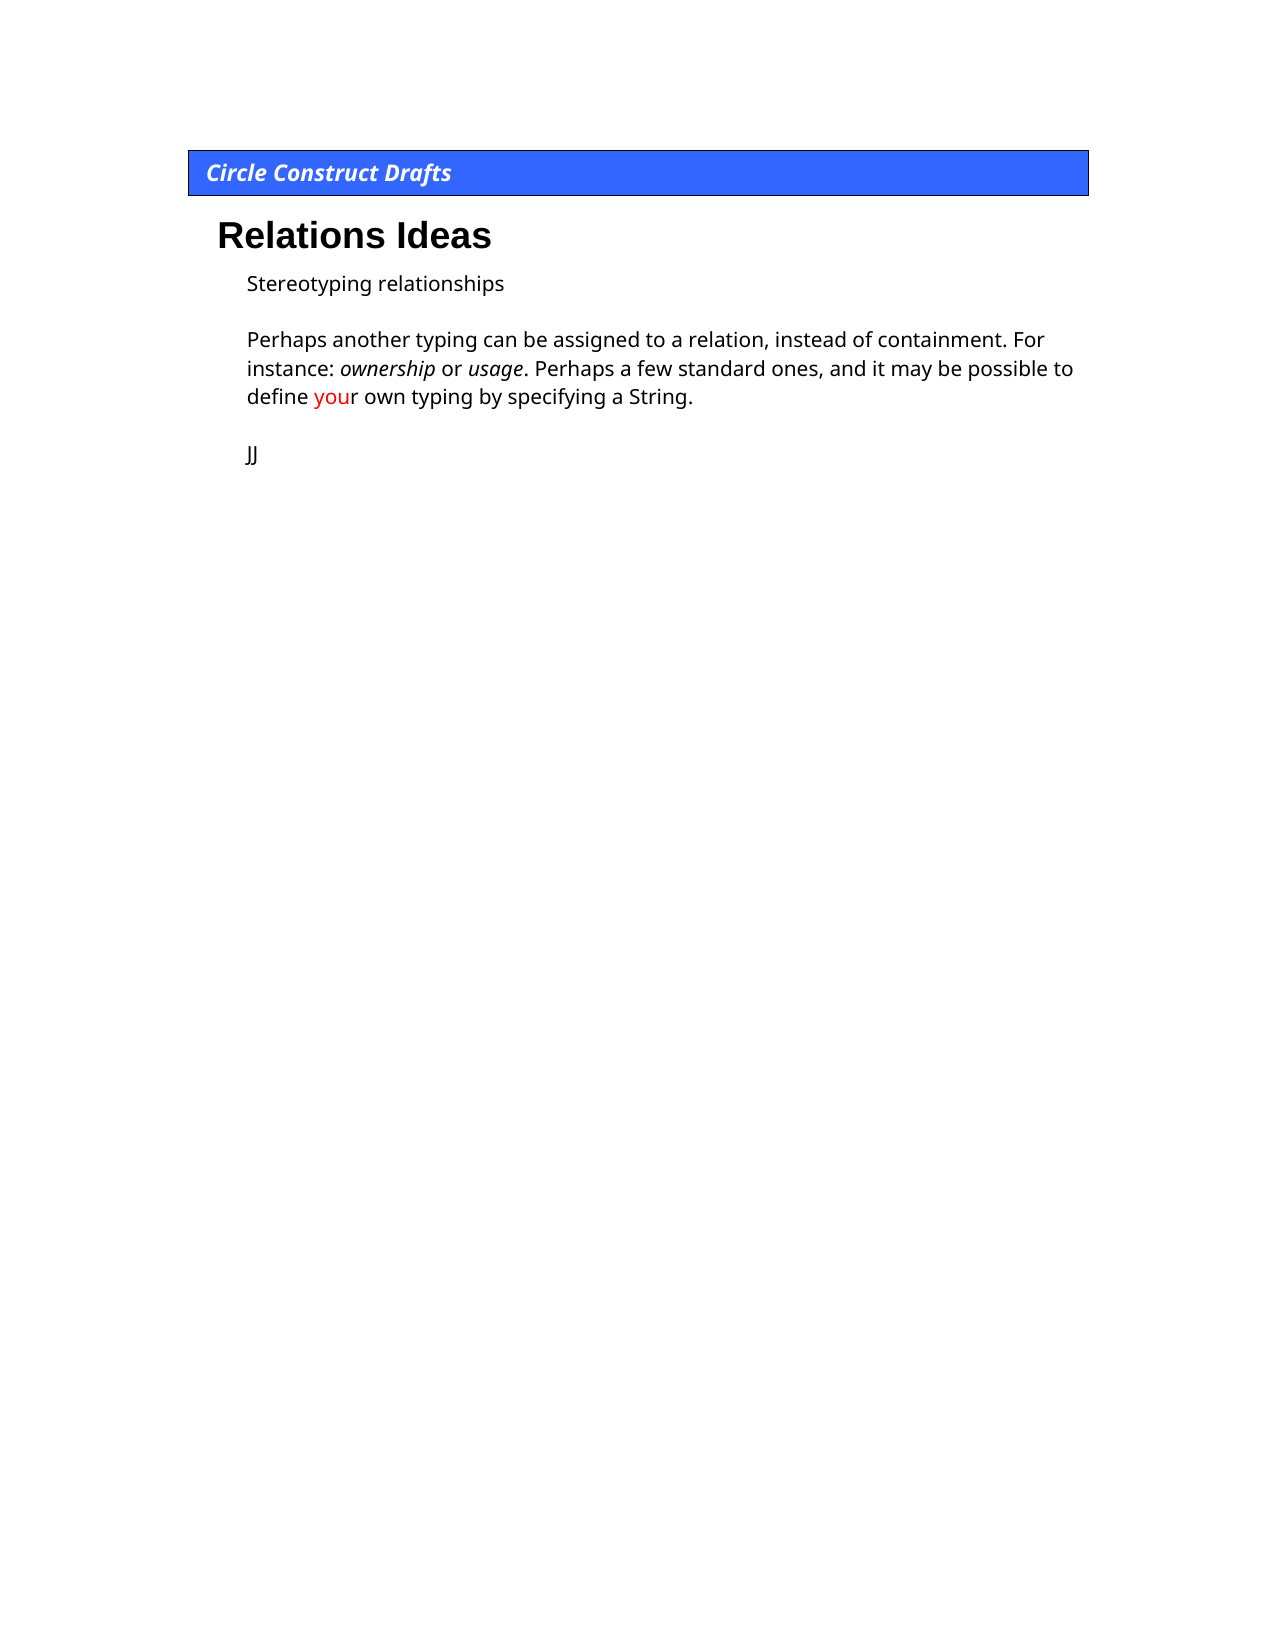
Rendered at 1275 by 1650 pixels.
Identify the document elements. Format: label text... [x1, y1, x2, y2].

text Stereotyping relationships [247, 269, 1087, 297]
table_header Circle Construct Drafts [189, 151, 1088, 195]
subtitle Relations Ideas [217, 213, 1087, 256]
text Perhaps another typing can be assigned to a relation, instead of containment. For instance: ownership or usage. Perhaps a few standard ones, and it may be possible to define your own typing by specifying a String. [247, 326, 1087, 411]
text JJ [247, 439, 1087, 468]
